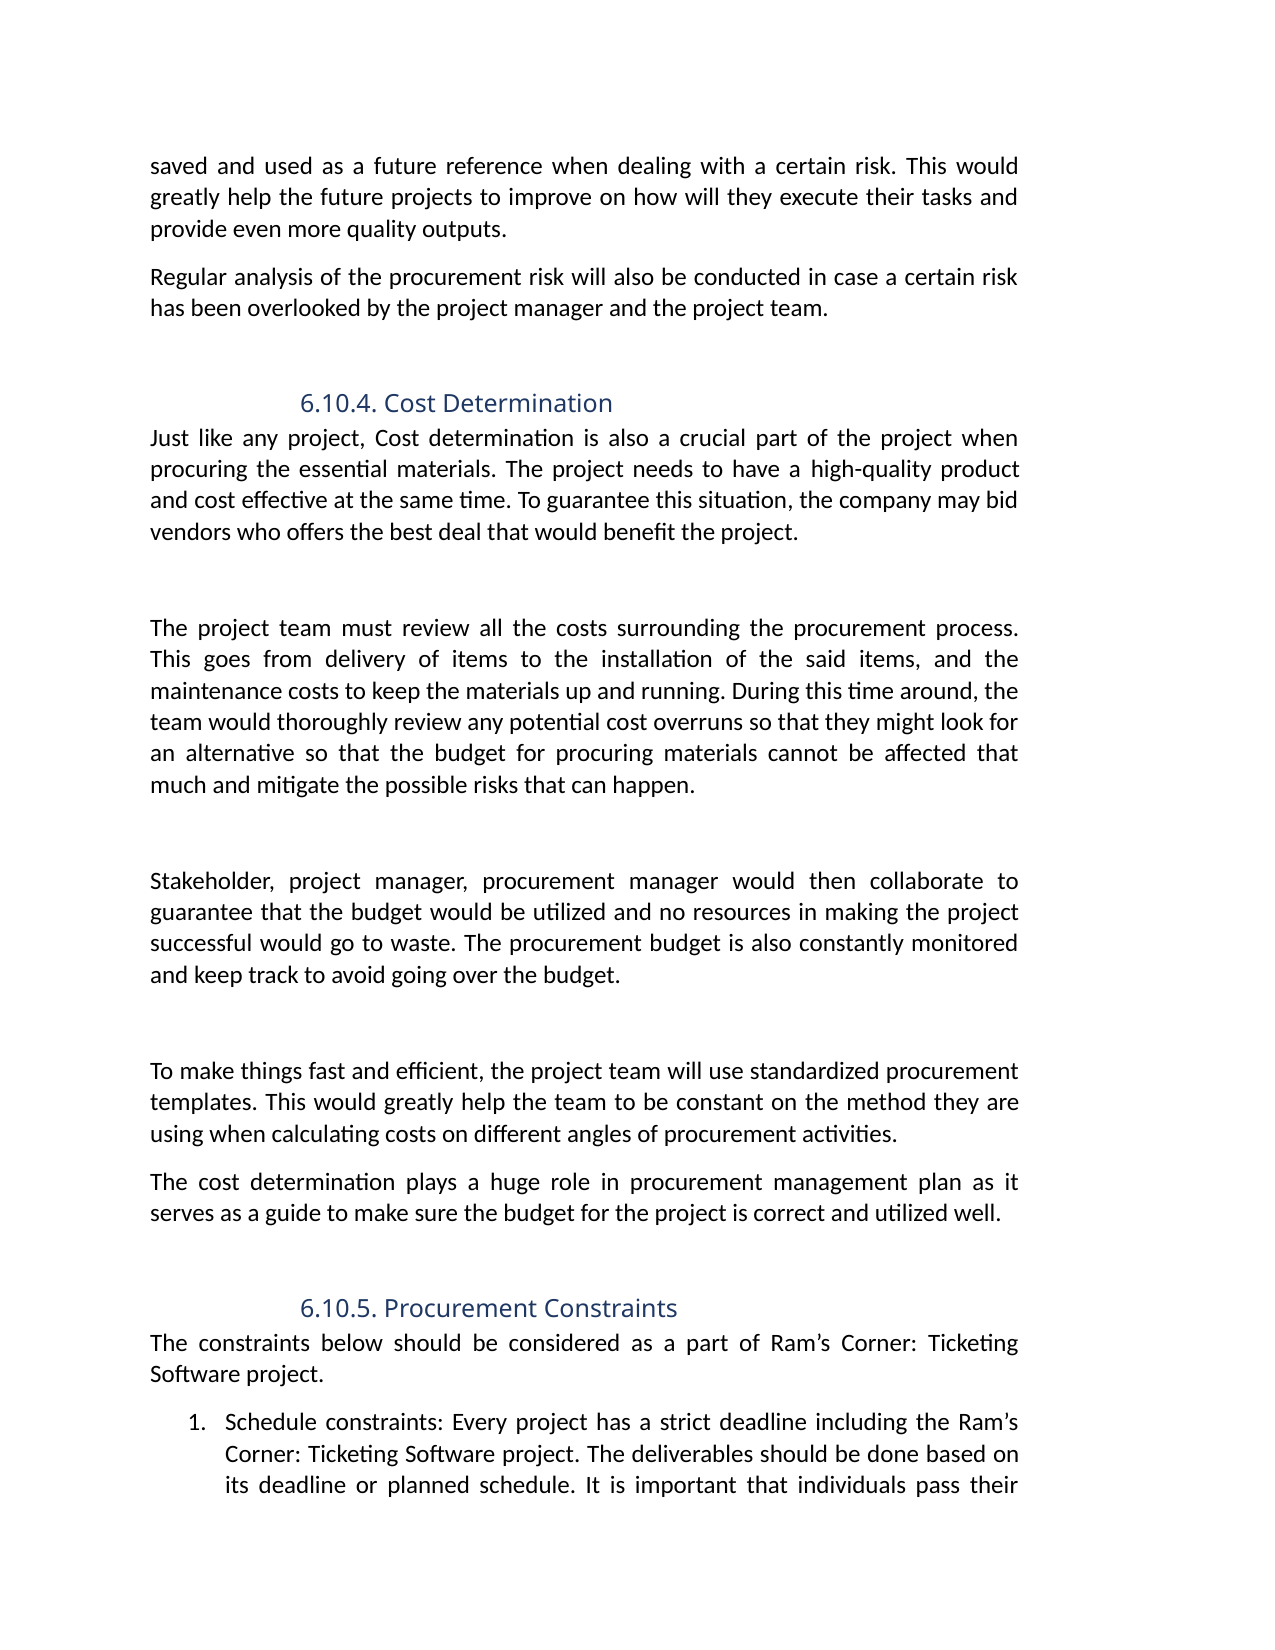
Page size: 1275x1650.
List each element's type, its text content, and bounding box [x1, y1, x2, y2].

text The project team must review all the costs surrounding the procurement process. This goes from delivery of items to the installation of the said items, and the maintenance costs to keep the materials up and running. During this time around, the team would thoroughly review any potential cost overruns so that they might look for an alternative so that the budget for procuring materials cannot be affected that much and mitigate the possible risks that can happen. [150, 612, 1020, 799]
text Stakeholder, project manager, procurement manager would then collaborate to guarantee that the budget would be utilized and no resources in making the project successful would go to waste. The procurement budget is also constantly monitored and keep track to avoid going over the budget. [150, 865, 1020, 989]
text The cost determination plays a huge role in procurement management plan as it serves as a guide to make sure the budget for the project is correct and utilized well. [150, 1166, 1020, 1228]
text Regular analysis of the procurement risk will also be conducted in case a certain risk has been overlooked by the project manager and the project team. [150, 261, 1020, 323]
text The constraints below should be considered as a part of Ram’s Corner: Ticketing Software project. [150, 1327, 1020, 1389]
text To make things fast and efficient, the project team will use standardized procurement templates. This would greatly help the team to be constant on the method they are using when calculating costs on different angles of procurement activities. [150, 1055, 1020, 1148]
text Just like any project, Cost determination is also a crucial part of the project when procuring the essential materials. The project needs to have a high-quality product and cost effective at the same time. To guarantee this situation, the company may bid vendors who offers the best deal that would benefit the project. [150, 422, 1020, 547]
subtitle 6.10.5. Procurement Constraints [300, 1290, 1125, 1324]
subtitle 6.10.4. Cost Determination [300, 385, 1125, 419]
